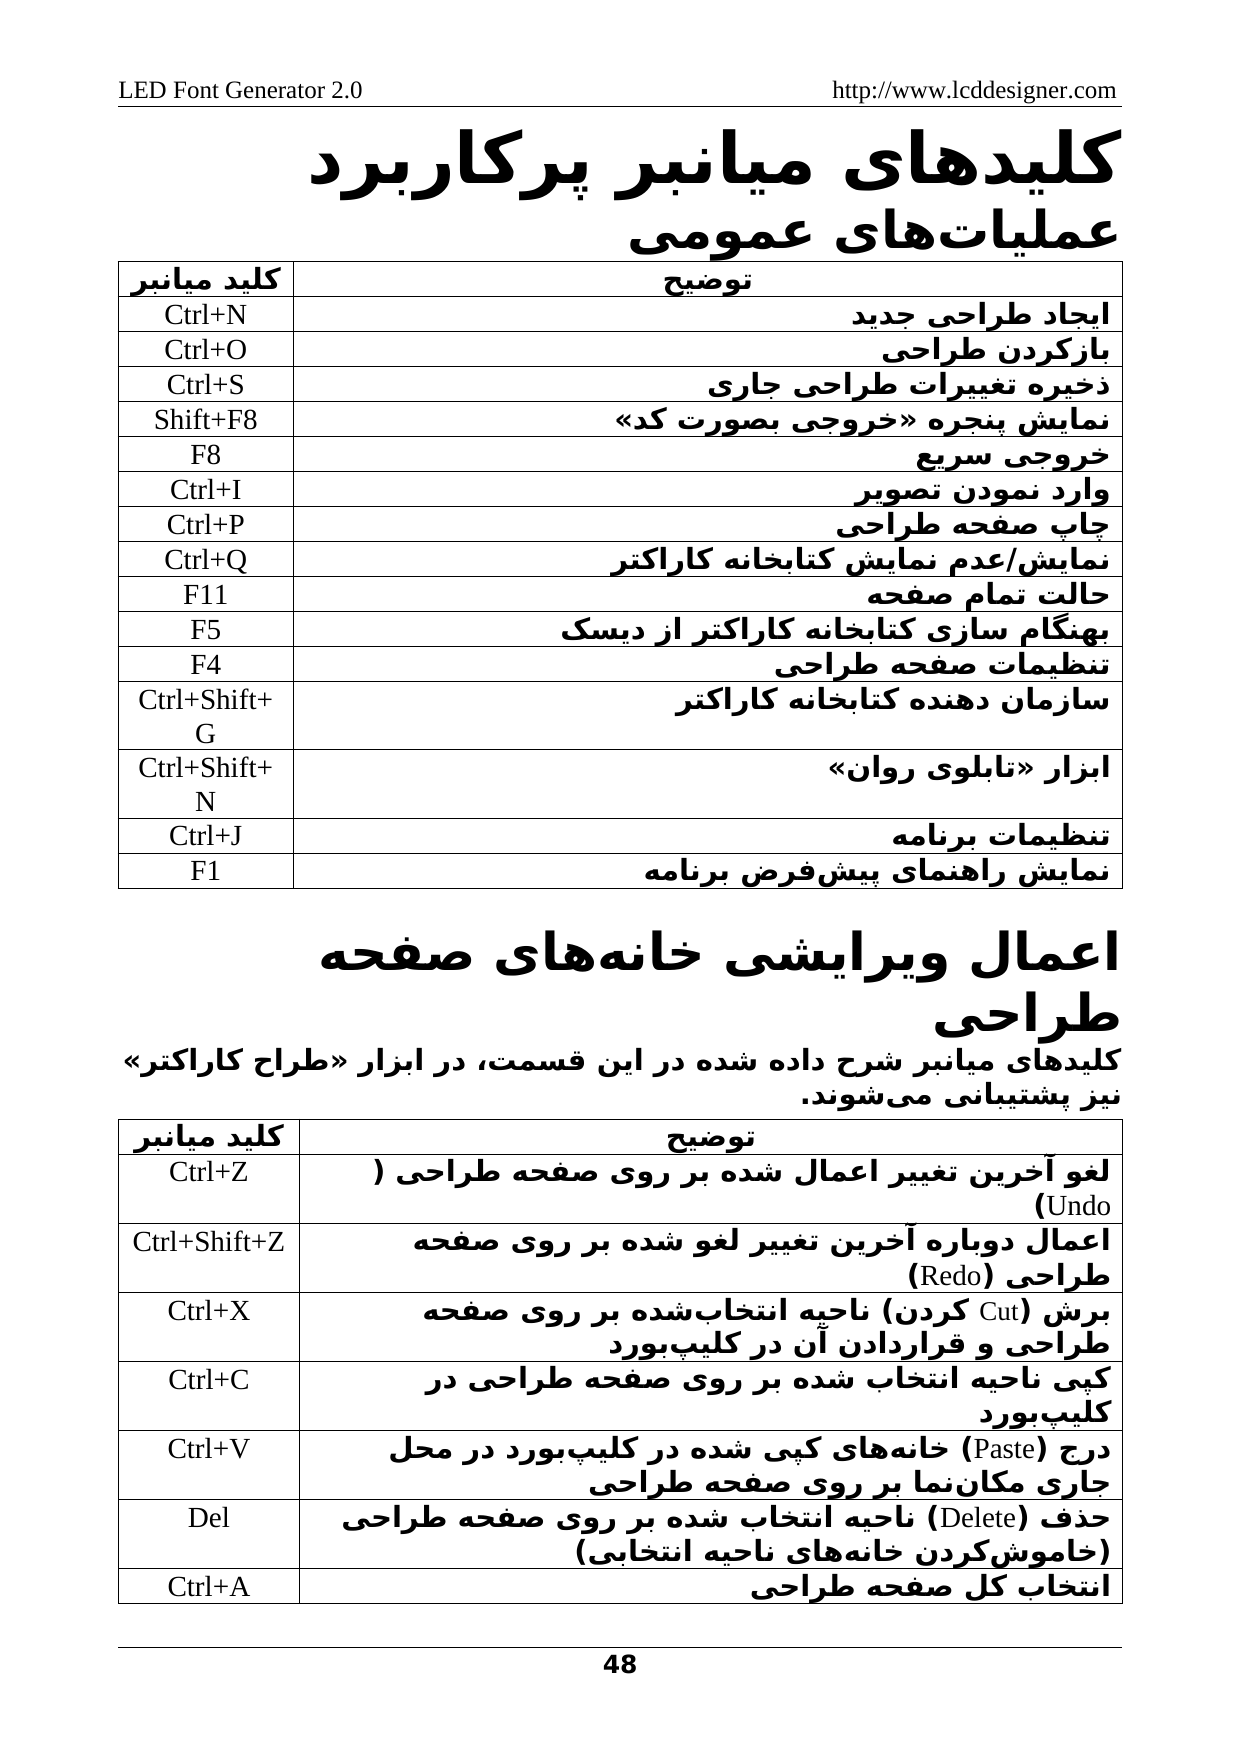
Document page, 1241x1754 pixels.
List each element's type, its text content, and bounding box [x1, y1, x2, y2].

table_cell F5 [119, 612, 293, 646]
table_cell وارد نمودن تصویر [294, 472, 1122, 506]
table_cell باز‌کردن طراحی [294, 332, 1122, 366]
table_cell Ctrl+O [119, 332, 293, 366]
table_cell Ctrl+Shift+G [119, 682, 293, 749]
text عملیات‌های عمومی [118, 201, 1122, 261]
table_cell حالت تمام صفحه [294, 577, 1122, 611]
table_cell ابزار «تابلوی روان» [294, 750, 1122, 817]
table_header توضیح [294, 262, 1122, 296]
table_cell Ctrl+X [119, 1293, 299, 1361]
text کلیدهای میانبر شرح داده شده در این قسمت، در ابزار «طراح کاراکتر» نیز پشتیبانی می‌شوند. [118, 1043, 1122, 1111]
table_cell حذف (Delete) ناحیه انتخاب شده بر روی صفحه طراحی (خاموش‌کردن خانه‌های ناحیه انتخابی) [300, 1500, 1122, 1568]
table_cell F1 [119, 854, 293, 887]
table_cell F4 [119, 647, 293, 681]
table_cell چاپ صفحه طراحی [294, 507, 1122, 541]
table_cell [119, 1500, 299, 1568]
table_cell Ctrl+Z [119, 1155, 299, 1223]
table_cell Ctrl+Shift+Z [119, 1224, 299, 1292]
table_cell خروجی سریع [294, 437, 1122, 471]
table_cell درج (Paste) خانه‌های کپی شده در کلیپ‌بورد در محل جاری مکان‌نما بر روی صفحه طراحی [300, 1431, 1122, 1499]
text کلیدهای میانبر پرکاربرد [118, 118, 1122, 201]
table_cell F8 [119, 437, 293, 471]
table_cell انتخاب کل صفحه طراحی [300, 1569, 1122, 1603]
table_cell لغو آخرین تغییر اعمال شده بر روی صفحه طراحی (Undo) [300, 1155, 1122, 1223]
table_cell نمایش راهنمای پیش‌فرض برنامه [294, 854, 1122, 887]
table_cell Ctrl+S [119, 367, 293, 401]
table_cell Ctrl+Shift+N [119, 750, 293, 817]
table_cell تنظیمات برنامه [294, 819, 1122, 852]
text اعمال ویرایشی خانه‌های صفحه طراحی [118, 922, 1122, 1043]
table_cell Ctrl+A [119, 1569, 299, 1603]
table_cell Ctrl+V [119, 1431, 299, 1499]
table_cell Shift+F8 [119, 402, 293, 436]
table_header توضیح [300, 1120, 1122, 1153]
table_cell Ctrl+Q [119, 542, 293, 576]
table_header کلید میانبر [119, 1120, 299, 1153]
table_cell Ctrl+P [119, 507, 293, 541]
table_cell ذخیره تغییرات طراحی جاری [294, 367, 1122, 401]
table_cell بهنگام سازی کتابخانه کاراکتر از دیسک [294, 612, 1122, 646]
table_cell کپی ناحیه انتخاب شده بر روی صفحه طراحی در کلیپ‌بورد [300, 1362, 1122, 1430]
table_cell Ctrl+C [119, 1362, 299, 1430]
table_cell سازمان دهنده کتابخانه کاراکتر [294, 682, 1122, 749]
table_header کلید میانبر [119, 262, 293, 296]
table_cell F11 [119, 577, 293, 611]
table_cell Ctrl+I [119, 472, 293, 506]
table_cell تنظیمات صفحه طراحی [294, 647, 1122, 681]
table_cell برش (Cut کردن) ناحیه انتخاب‌شده بر روی صفحه طراحی و قراردادن آن در کلیپ‌بورد [300, 1293, 1122, 1361]
table_cell نمایش پنجره «خروجی بصورت کد» [294, 402, 1122, 436]
table_cell Ctrl+J [119, 819, 293, 852]
table_cell ایجاد طراحی جدید [294, 297, 1122, 331]
table_cell اعمال دوباره آخرین تغییر لغو شده بر روی صفحه طراحی (Redo) [300, 1224, 1122, 1292]
table_cell نمایش/عدم نمایش کتابخانه کاراکتر [294, 542, 1122, 576]
table_cell Ctrl+N [119, 297, 293, 331]
